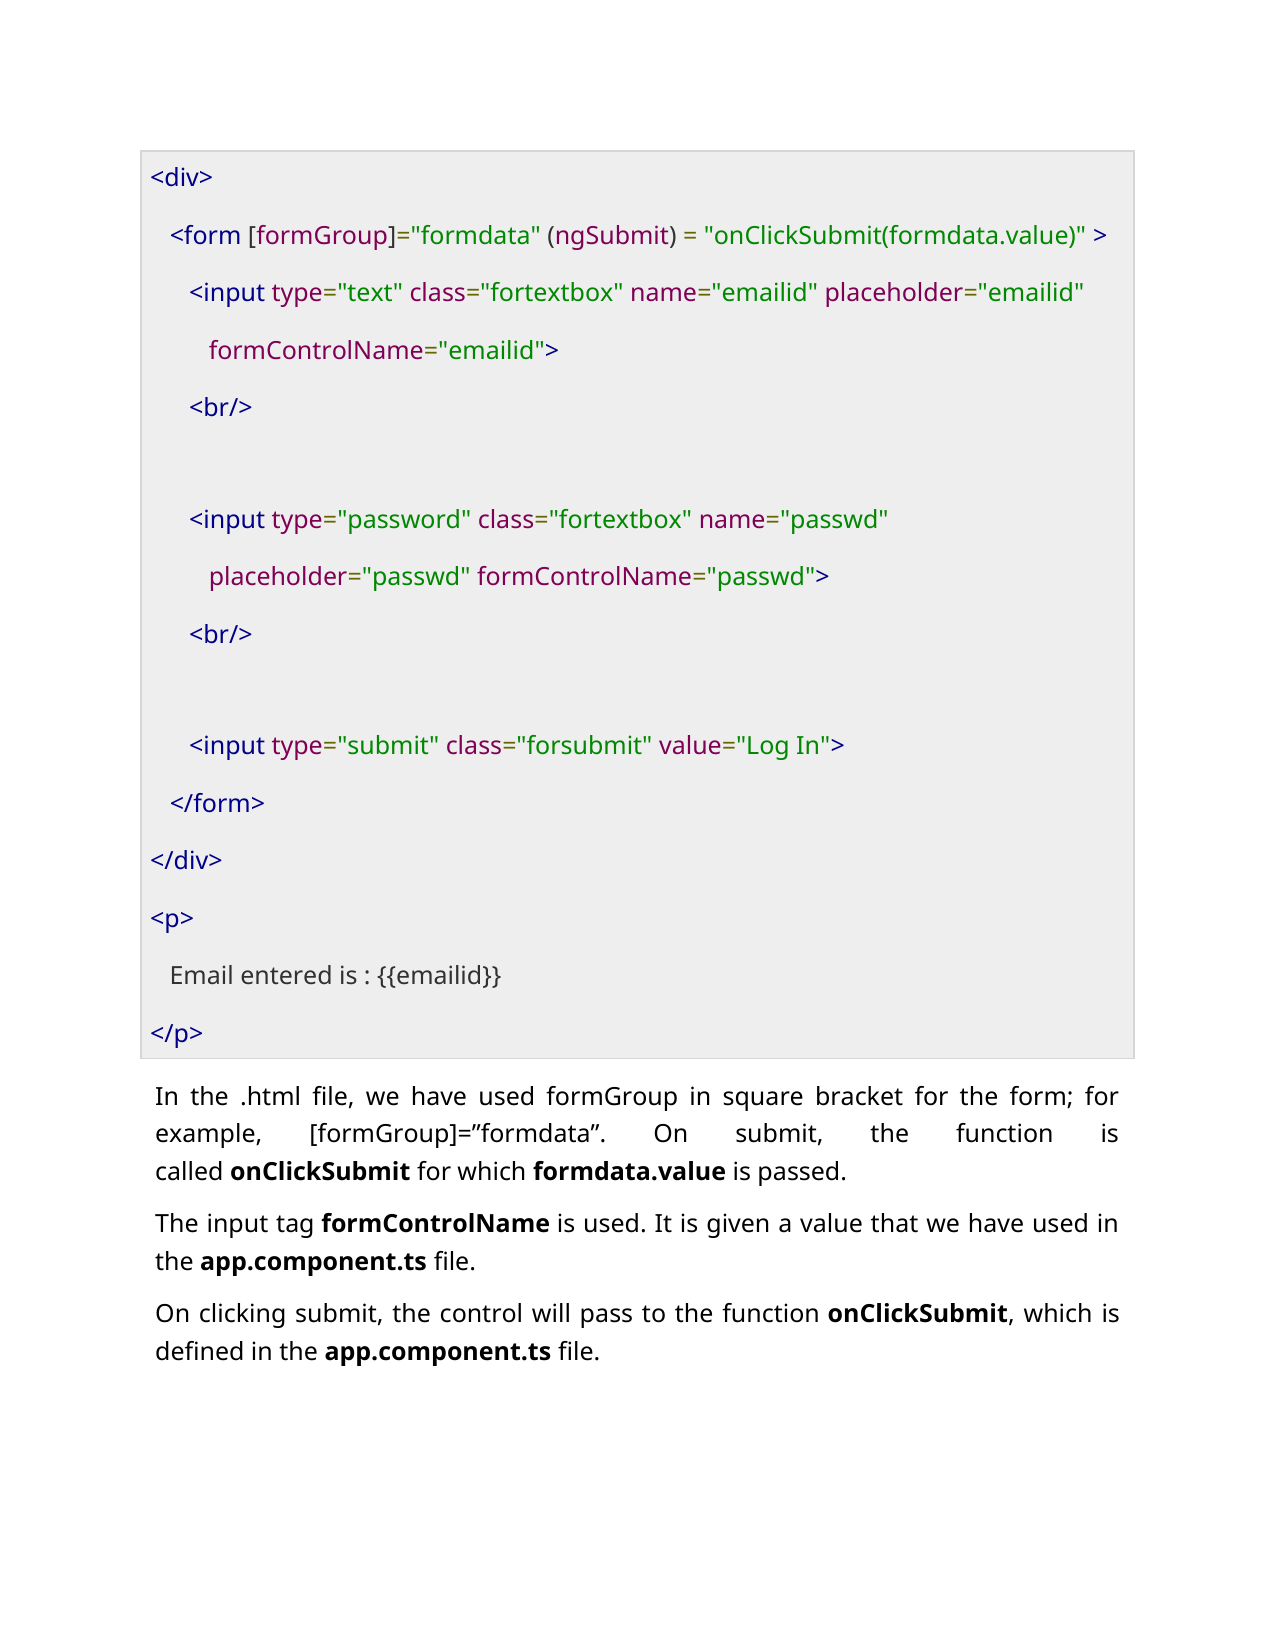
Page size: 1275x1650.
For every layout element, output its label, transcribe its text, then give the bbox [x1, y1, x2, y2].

text In the .html file, we have used formGroup in square bracket for the form; for example, [formGroup]=”formdata”. On submit, the function is called onClickSubmit for which formdata.value is passed. [155, 1075, 1120, 1187]
text <br/> [142, 606, 1133, 650]
text <div> [142, 152, 1133, 194]
text <form [formGroup]="formdata" (ngSubmit) = "onClickSubmit(formdata.value)" > [142, 207, 1133, 251]
text <br/> [142, 380, 1133, 424]
text <input type="password" class="fortextbox" name="passwd" [142, 491, 1133, 535]
text On clicking submit, the control will pass to the function onClickSubmit, which is defined in the app.component.ts file. [155, 1292, 1120, 1367]
text </div> [142, 833, 1133, 877]
text placeholder="passwd" formControlName="passwd"> [142, 549, 1133, 593]
text The input tag formControlName is used. It is given a value that we have used in the app.component.ts file. [155, 1202, 1120, 1277]
text <p> [142, 890, 1133, 934]
text </form> [142, 775, 1133, 819]
text <input type="submit" class="forsubmit" value="Log In"> [142, 718, 1133, 762]
text Email entered is : {{emailid}} [142, 948, 1133, 992]
text </p> [142, 1005, 1133, 1058]
text formControlName="emailid"> [142, 322, 1133, 366]
text <input type="text" class="fortextbox" name="emailid" placeholder="emailid" [142, 265, 1133, 309]
